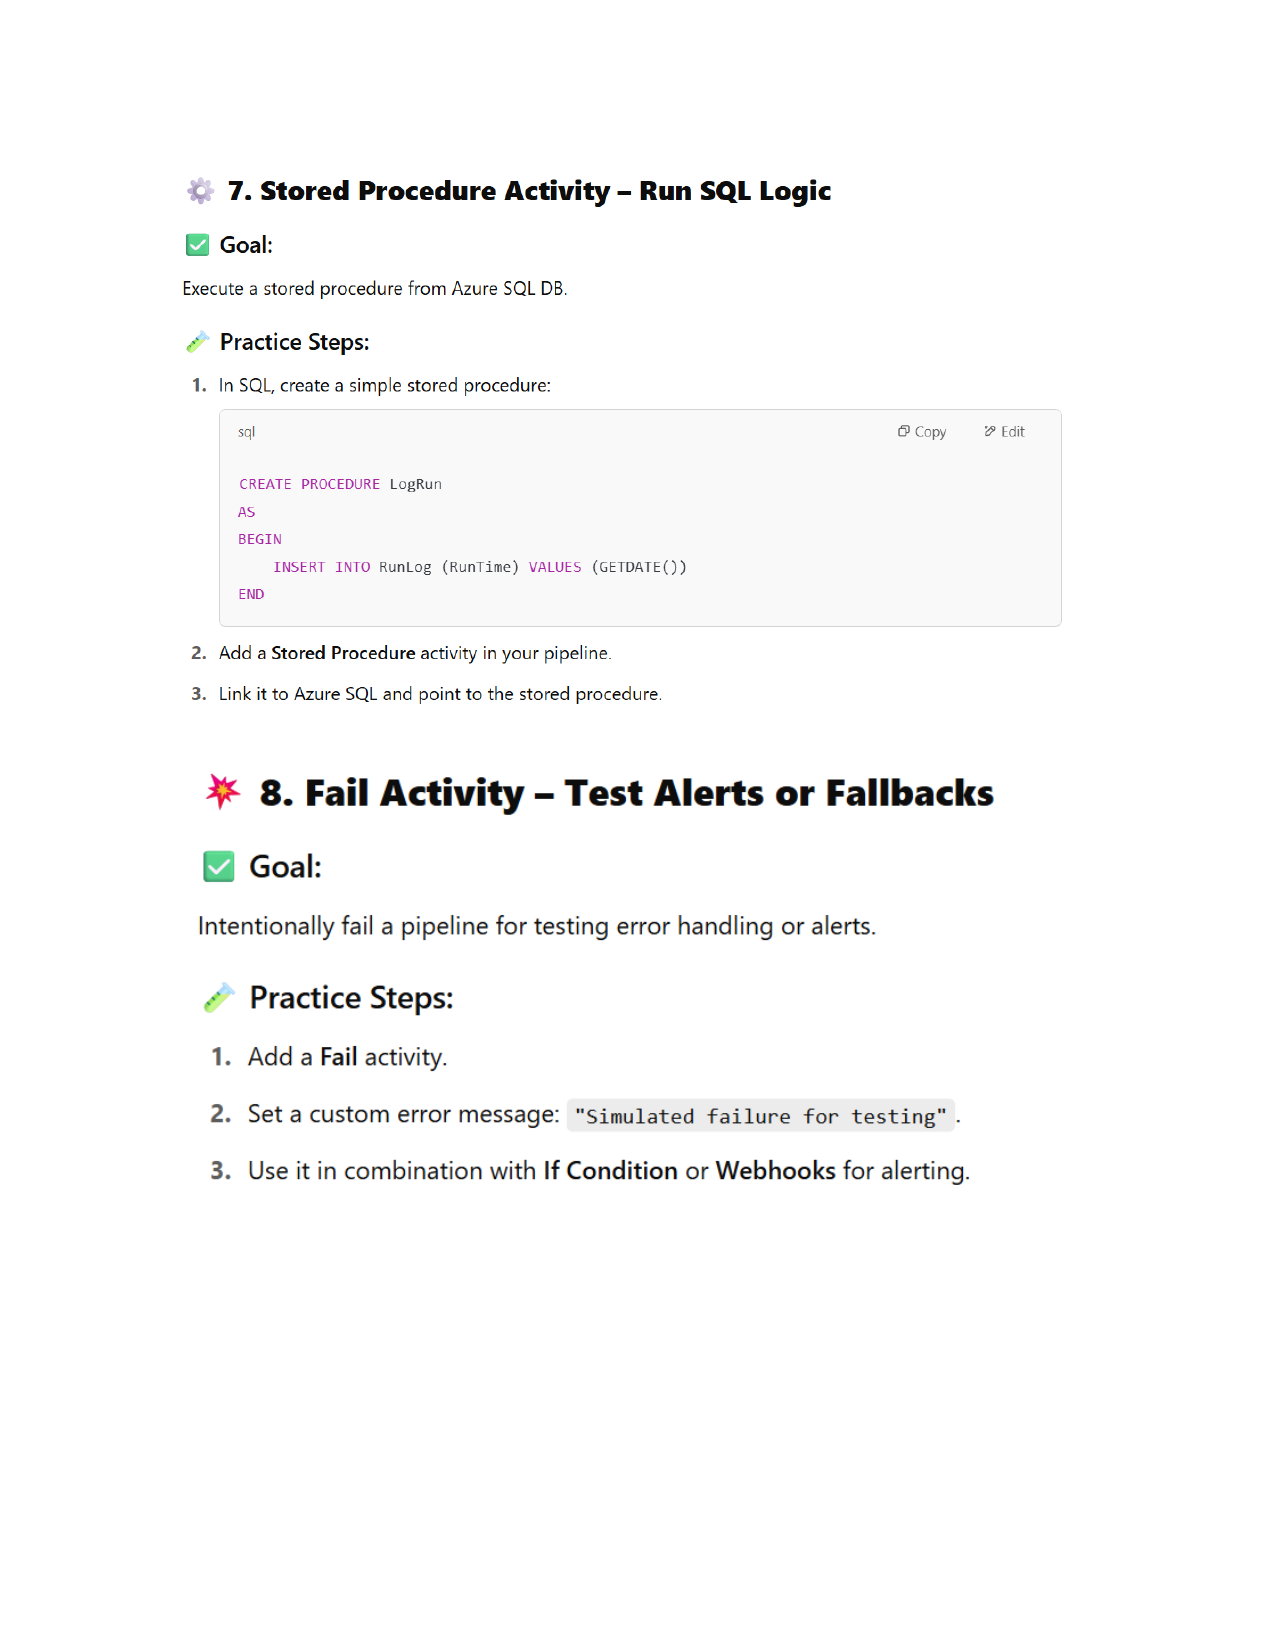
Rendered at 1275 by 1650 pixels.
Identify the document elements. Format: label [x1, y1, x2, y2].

picture [150, 150, 1125, 729]
picture [150, 750, 1125, 1251]
